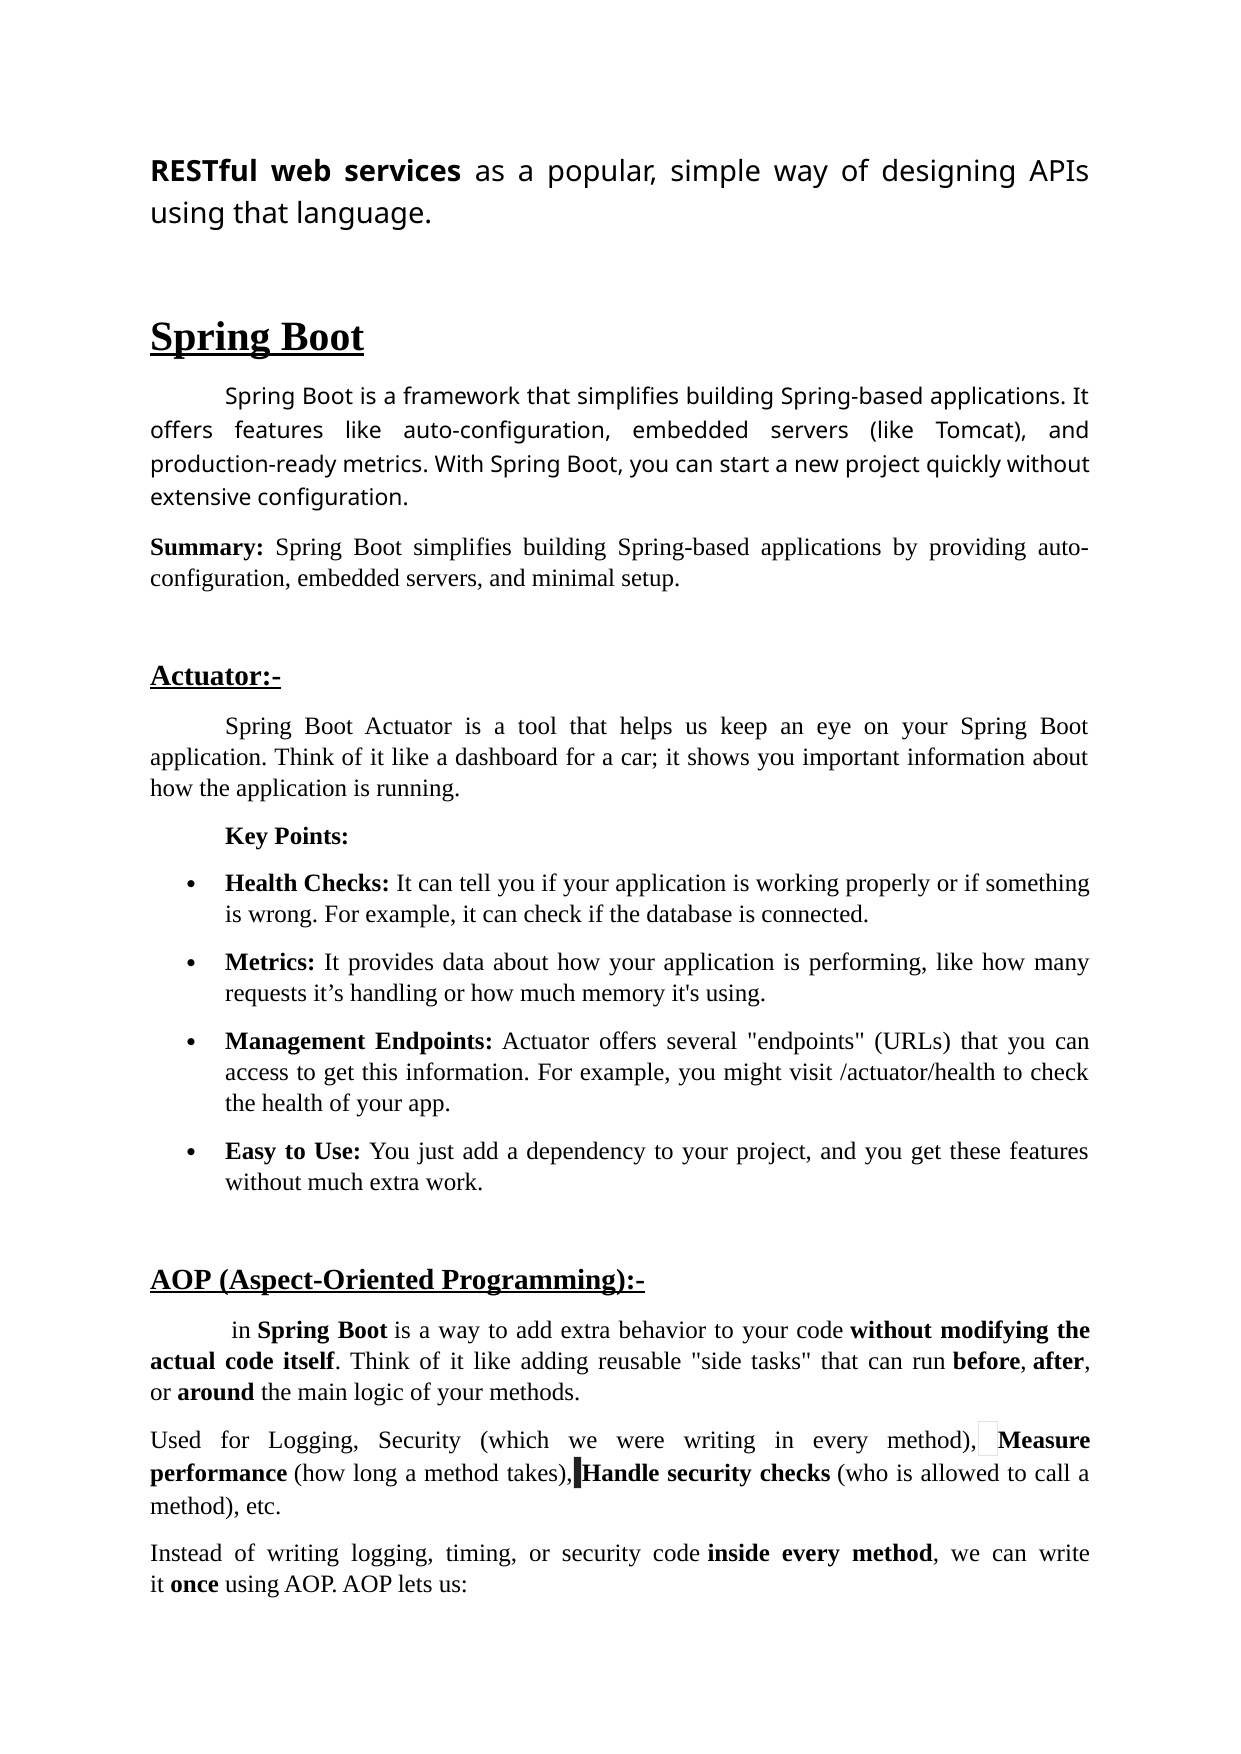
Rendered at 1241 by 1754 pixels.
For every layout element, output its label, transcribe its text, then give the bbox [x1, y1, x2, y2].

list Easy to Use: You just add a dependency to your project, and you get these features without much extra work. [187, 1136, 1090, 1196]
list Management Endpoints: Actuator offers several "endpoints" (URLs) that you can access to get this information. For example, you might visit /actuator/health to check the health of your app. [187, 1026, 1090, 1117]
text Actuator:- [150, 658, 1090, 692]
list Health Checks: It can tell you if your application is working properly or if something is wrong. For example, it can check if the database is connected. [187, 868, 1090, 928]
text AOP (Aspect-Oriented Programming):- [150, 1262, 1090, 1296]
text Spring Boot Actuator is a tool that helps us keep an eye on your Spring Boot application. Think of it like a dashboard for a car; it shows you important information about how the application is running. [150, 711, 1090, 802]
text Instead of writing logging, timing, or security code inside every method, we can write it once using AOP. AOP lets us: [150, 1538, 1090, 1598]
text Summary: Spring Boot simplifies building Spring-based applications by providing auto-configuration, embedded servers, and minimal setup. [150, 532, 1090, 592]
text RESTful web services as a popular, simple way of designing APIs using that language. [150, 150, 1090, 232]
text in Spring Boot is a way to add extra behavior to your code without modifying the actual code itself. Think of it like adding reusable "side tasks" that can run before, after, or around the main logic of your methods. [150, 1315, 1090, 1406]
text Used for Logging, Security (which we were writing in every method), Measure performance (how long a method takes), Handle security checks (who is allowed to call a method), etc. [150, 1425, 1090, 1519]
text Spring Boot is a framework that simplifies building Spring-based applications. It offers features like auto-configuration, embedded servers (like Tomcat), and production-ready metrics. With Spring Boot, you can start a new project quickly without extensive configuration. [150, 380, 1090, 513]
text Key Points: [150, 821, 1090, 849]
text Spring Boot [150, 312, 1090, 360]
list Metrics: It provides data about how your application is performing, like how many requests it’s handling or how much memory it's using. [187, 947, 1090, 1007]
